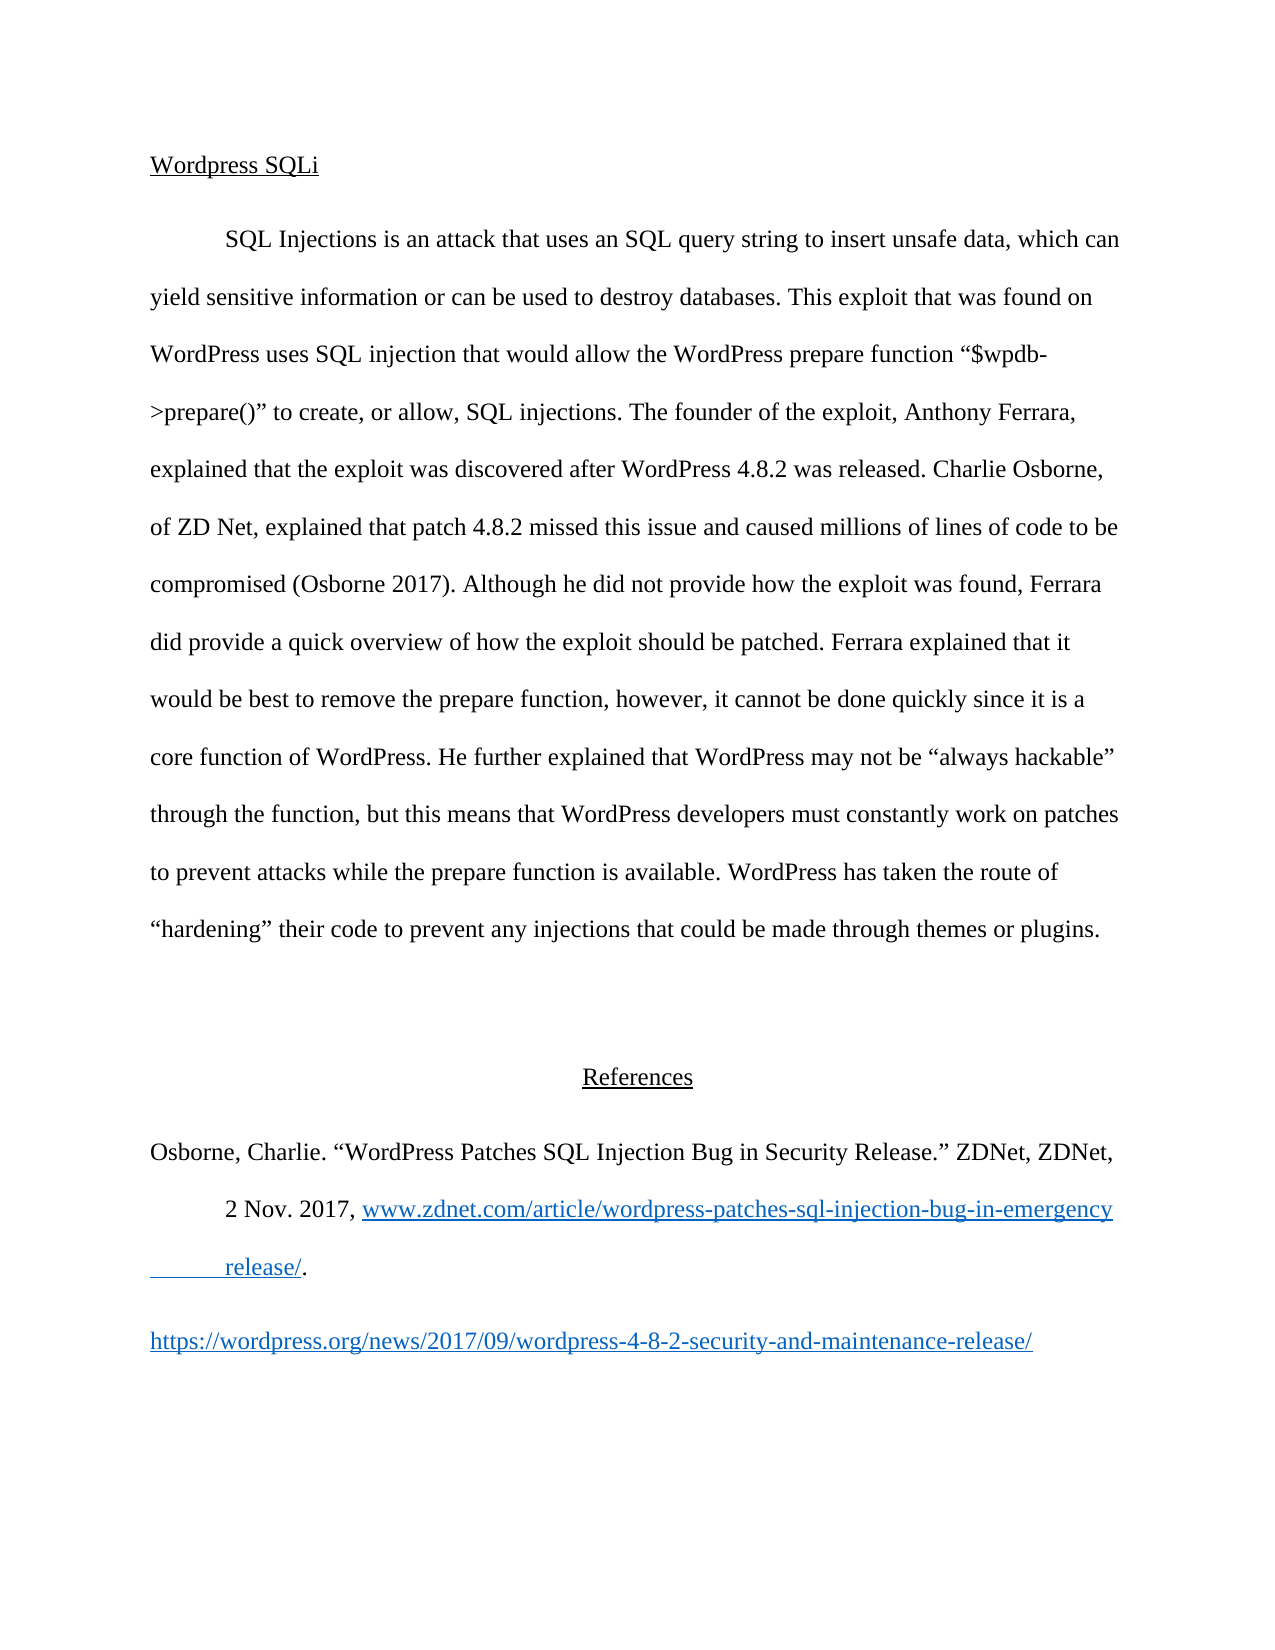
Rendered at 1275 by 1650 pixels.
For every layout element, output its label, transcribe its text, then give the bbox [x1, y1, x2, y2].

text Wordpress SQLi [150, 150, 1125, 179]
text References [150, 1062, 1125, 1091]
text https://wordpress.org/news/2017/09/wordpress-4-8-2-security-and-maintenance-release/ [150, 1326, 1125, 1354]
text SQL Injections is an attack that uses an SQL query string to insert unsafe data, which can yield sensitive information or can be used to destroy databases. This exploit that was found on WordPress uses SQL injection that would allow the WordPress prepare function “$wpdb->prepare()” to create, or allow, SQL injections. The founder of the exploit, Anthony Ferrara, explained that the exploit was discovered after WordPress 4.8.2 was released. Charlie Osborne, of ZD Net, explained that patch 4.8.2 missed this issue and caused millions of lines of code to be compromised (Osborne 2017). Although he did not provide how the exploit was found, Ferrara did provide a quick overview of how the exploit should be patched. Ferrara explained that it would be best to remove the prepare function, however, it cannot be done quickly since it is a core function of WordPress. He further explained that WordPress may not be “always hackable” through the function, but this means that WordPress developers must constantly work on patches to prevent attacks while the prepare function is available. WordPress has taken the route of “hardening” their code to prevent any injections that could be made through themes or plugins. [150, 224, 1125, 943]
text Osborne, Charlie. “WordPress Patches SQL Injection Bug in Security Release.” ZDNet, ZDNet, 2 Nov. 2017, www.zdnet.com/article/wordpress-patches-sql-injection-bug-in-emergency release/. [150, 1137, 1125, 1280]
